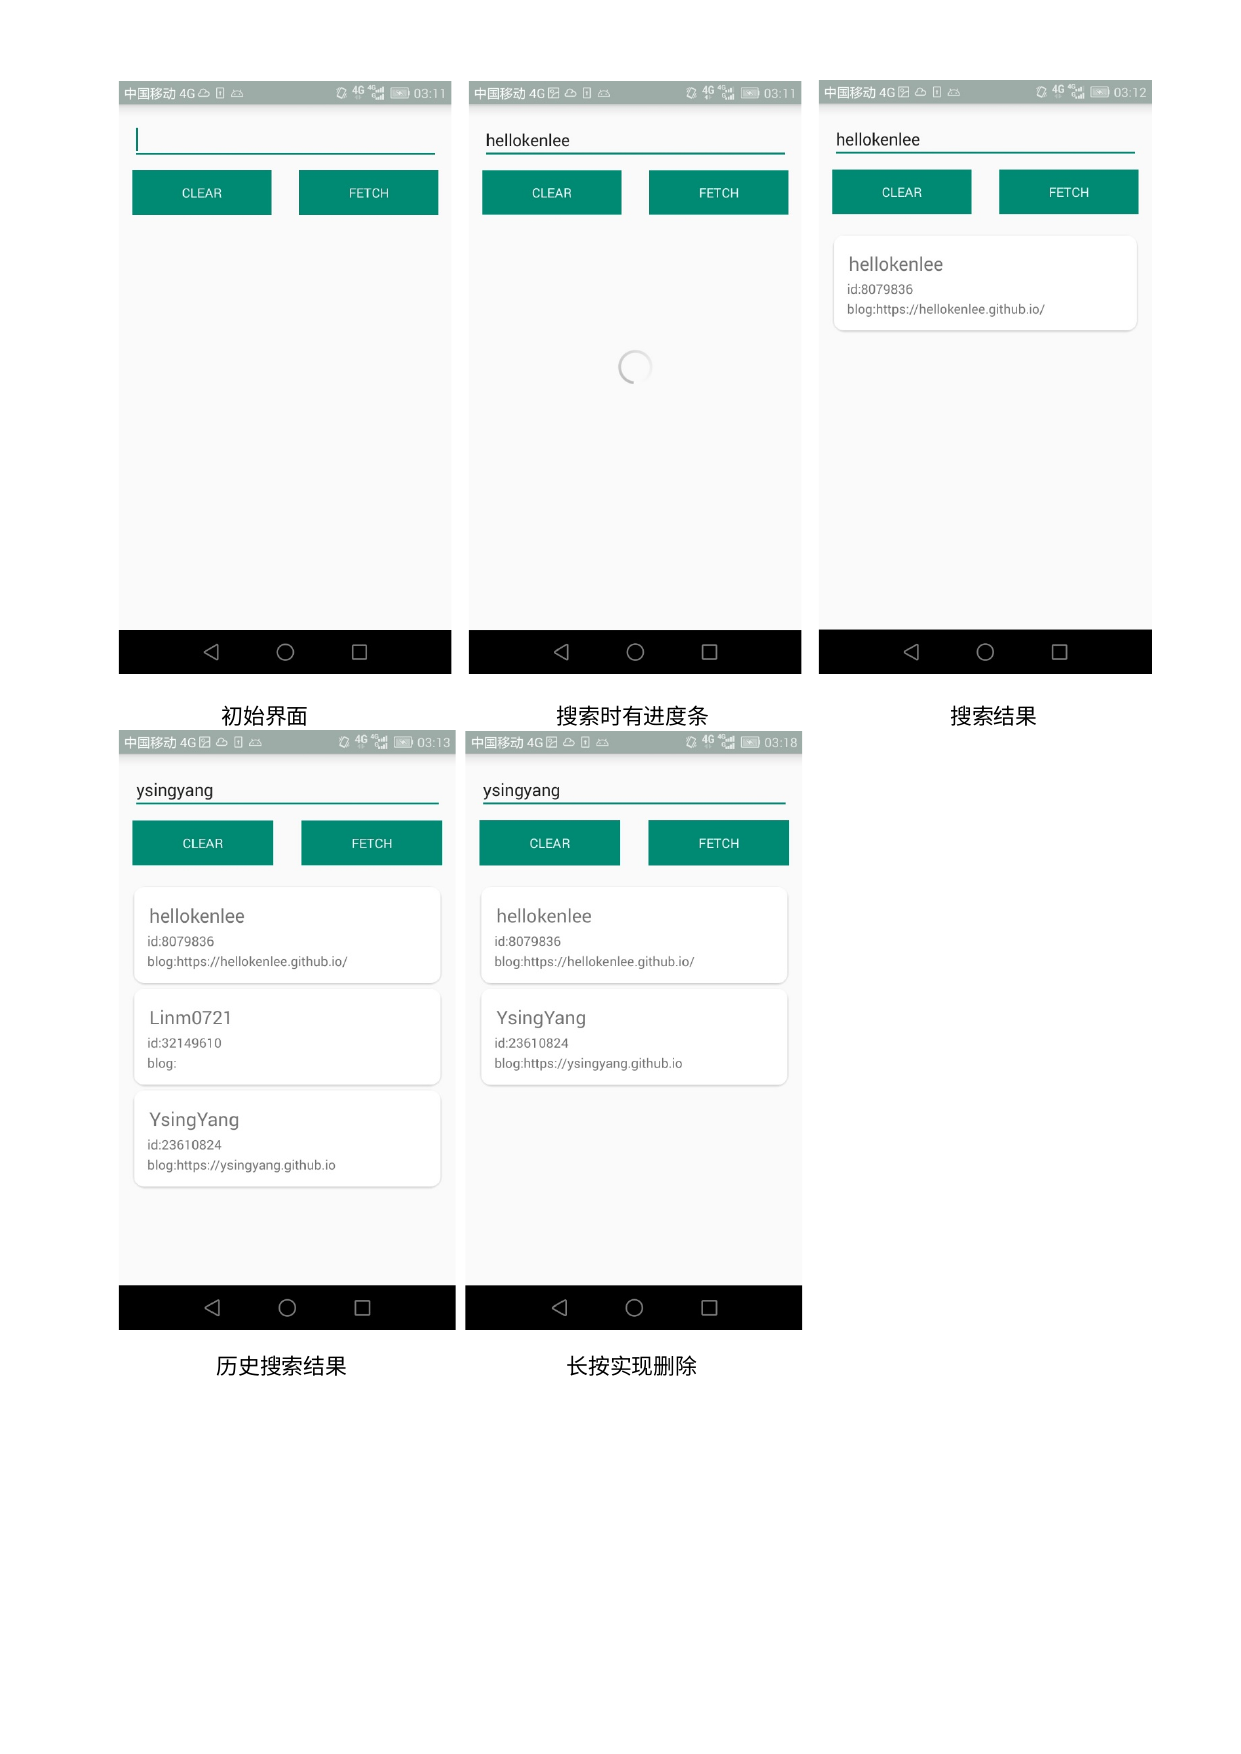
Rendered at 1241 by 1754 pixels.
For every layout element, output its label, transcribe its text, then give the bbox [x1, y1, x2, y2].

picture [118, 730, 456, 1330]
text 初始界面 搜索时有进度条 搜索结果 [119, 698, 1165, 731]
picture [818, 80, 1152, 674]
picture [465, 731, 803, 1330]
picture [468, 81, 802, 674]
picture [118, 81, 452, 674]
text 历史搜索结果 长按实现删除 [119, 1348, 1165, 1381]
